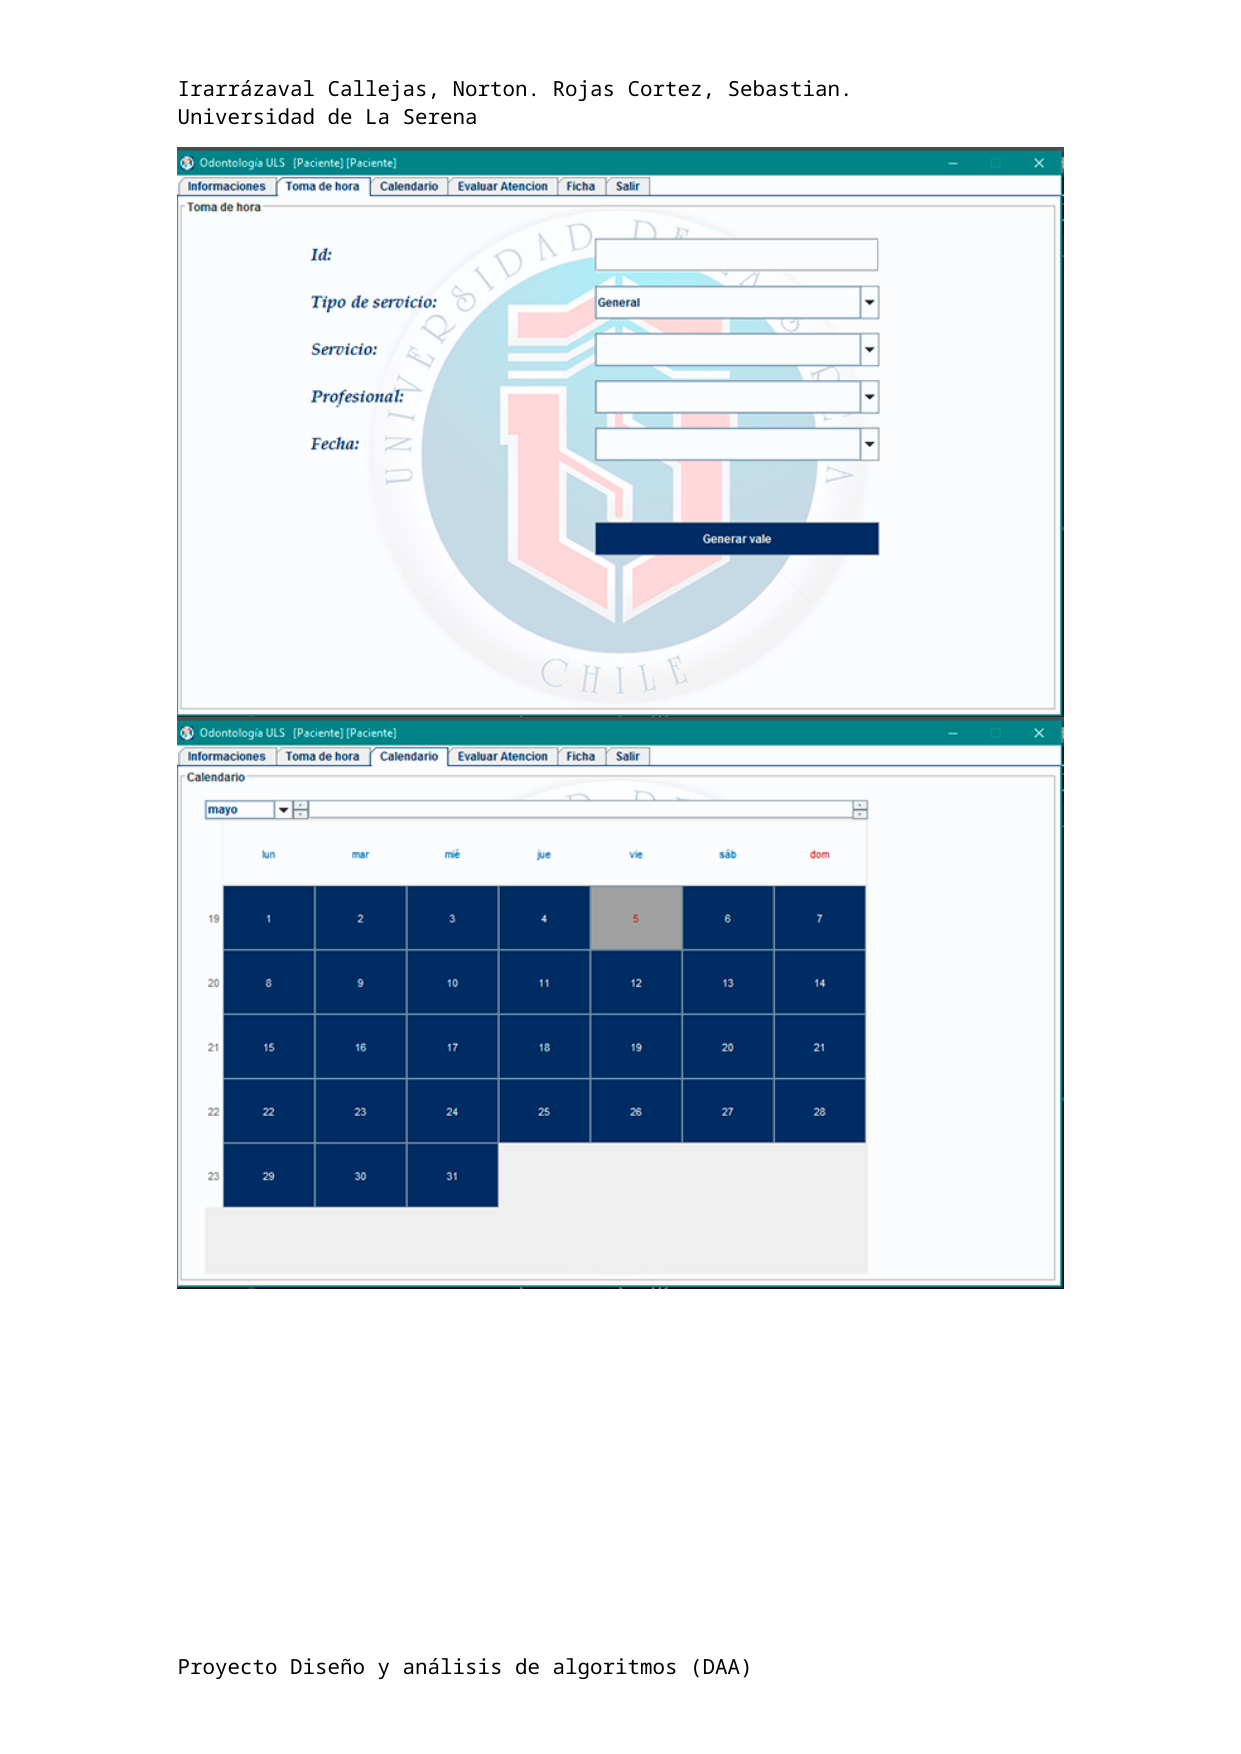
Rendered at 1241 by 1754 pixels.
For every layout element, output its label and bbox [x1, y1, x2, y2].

picture [177, 147, 1064, 1289]
